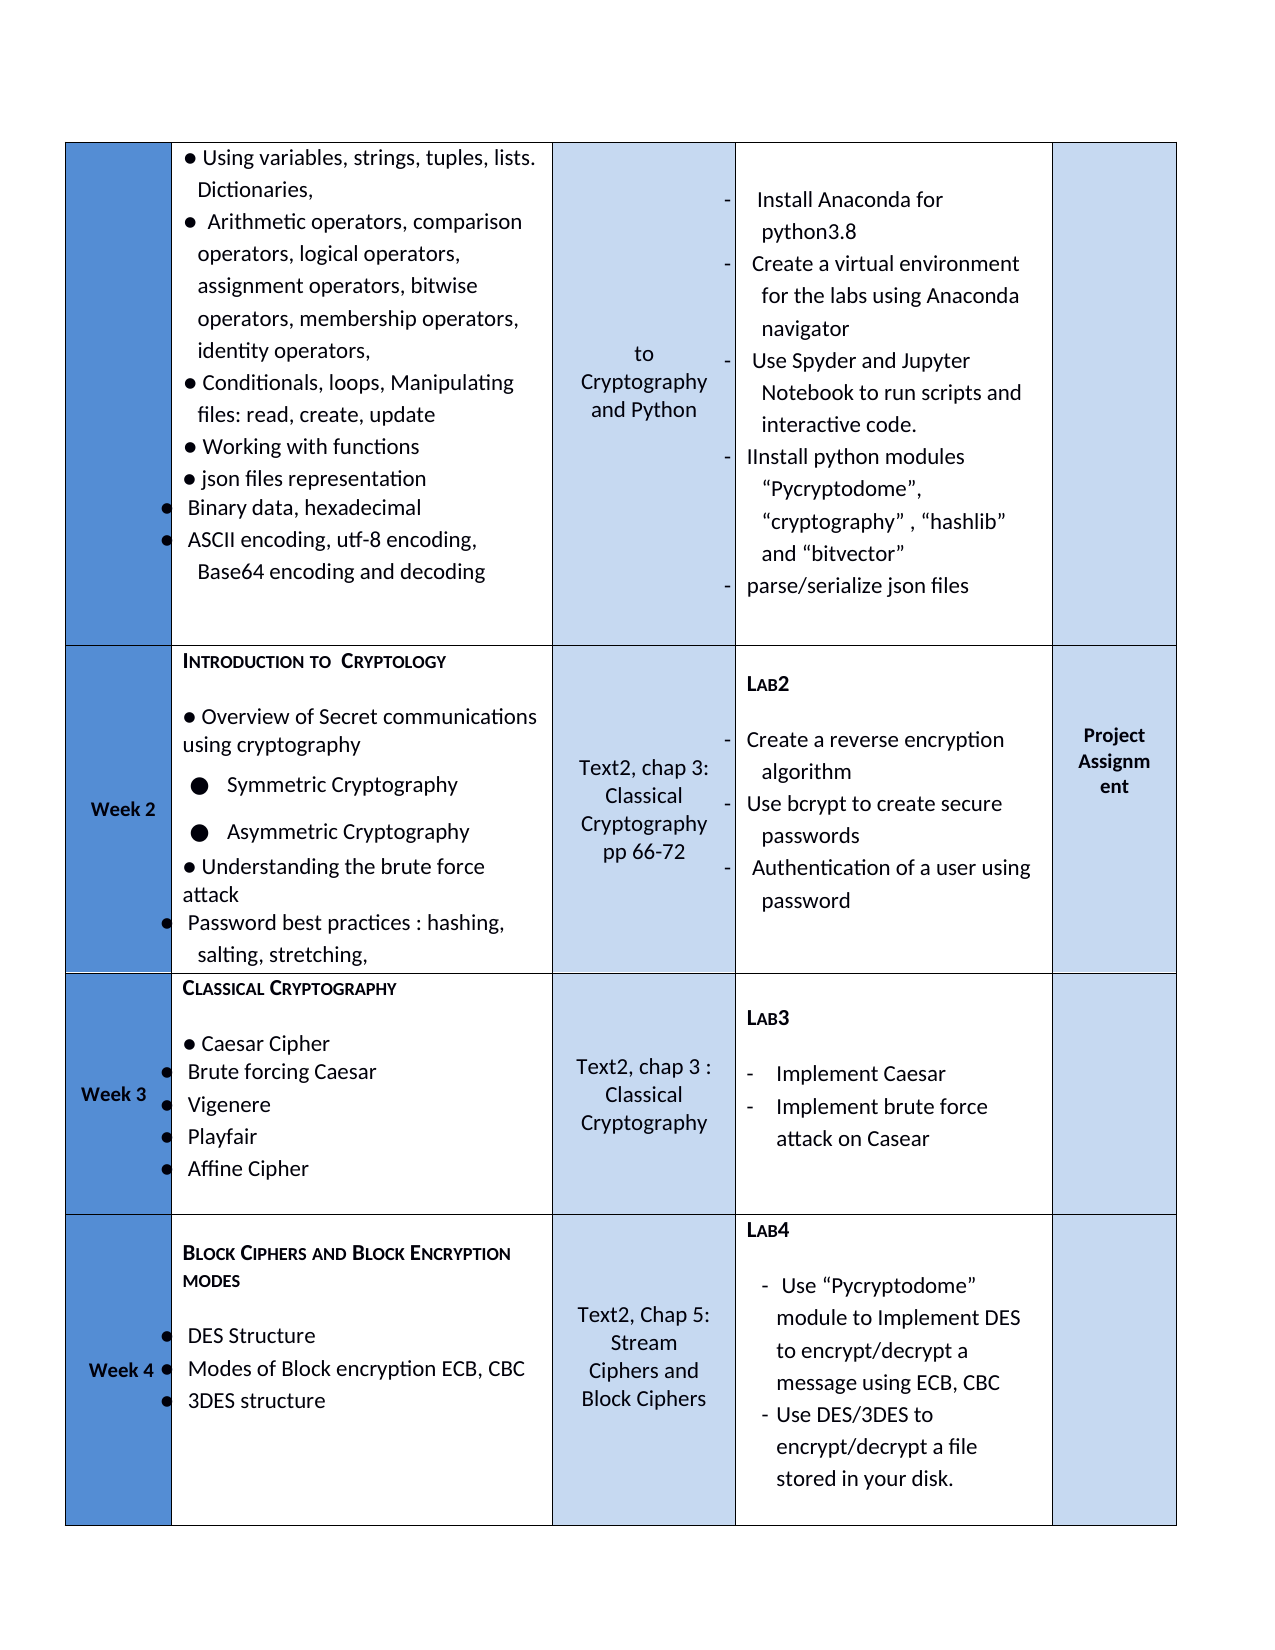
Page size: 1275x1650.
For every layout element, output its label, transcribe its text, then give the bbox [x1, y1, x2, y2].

table_cell Text2, chap 3: Classical Cryptography pp 66-72 [553, 646, 735, 972]
table_cell Text2, chap 3 : Classical Cryptography [553, 974, 735, 1214]
table_cell Week 2 [66, 646, 171, 972]
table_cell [736, 143, 1052, 645]
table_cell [553, 143, 735, 645]
table_cell Week 4 [66, 1215, 171, 1525]
table_cell Lab2 Create a reverse encryption algorithm Use bcrypt to create secure passwords Authentication of a user using password [736, 646, 1052, 972]
table_cell Text2, Chap 5: Stream Ciphers and Block Ciphers [553, 1215, 735, 1525]
table_cell Project Assignment [1053, 646, 1176, 972]
table_cell Block Ciphers and Block Encryption modes DES Structure Modes of Block encryption ECB, CBC 3DES structure [172, 1215, 552, 1525]
table_cell Lab3 Implement Caesar Implement brute force attack on Casear [736, 974, 1052, 1214]
table_cell [1053, 143, 1176, 645]
table_cell Classical Cryptography ● Caesar Cipher Brute forcing Caesar Vigenere Playfair Affine Cipher [172, 974, 552, 1214]
table_cell Lab4 Use “Pycryptodome” module to Implement DES to encrypt/decrypt a message using ECB, CBC Use DES/3DES to encrypt/decrypt a file stored in your disk. [736, 1215, 1052, 1525]
table_cell Introduction to Cryptology ● Overview of Secret communications using cryptography Symmetric Cryptography Asymmetric Cryptography ● Understanding the brute force attack Password best practices : hashing, salting, stretching, [172, 646, 552, 972]
table_cell Week 1 [66, 143, 171, 645]
table_cell Week 3 [66, 974, 171, 1214]
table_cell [172, 143, 552, 645]
table_cell [1053, 1215, 1176, 1525]
table_cell [1053, 974, 1176, 1214]
